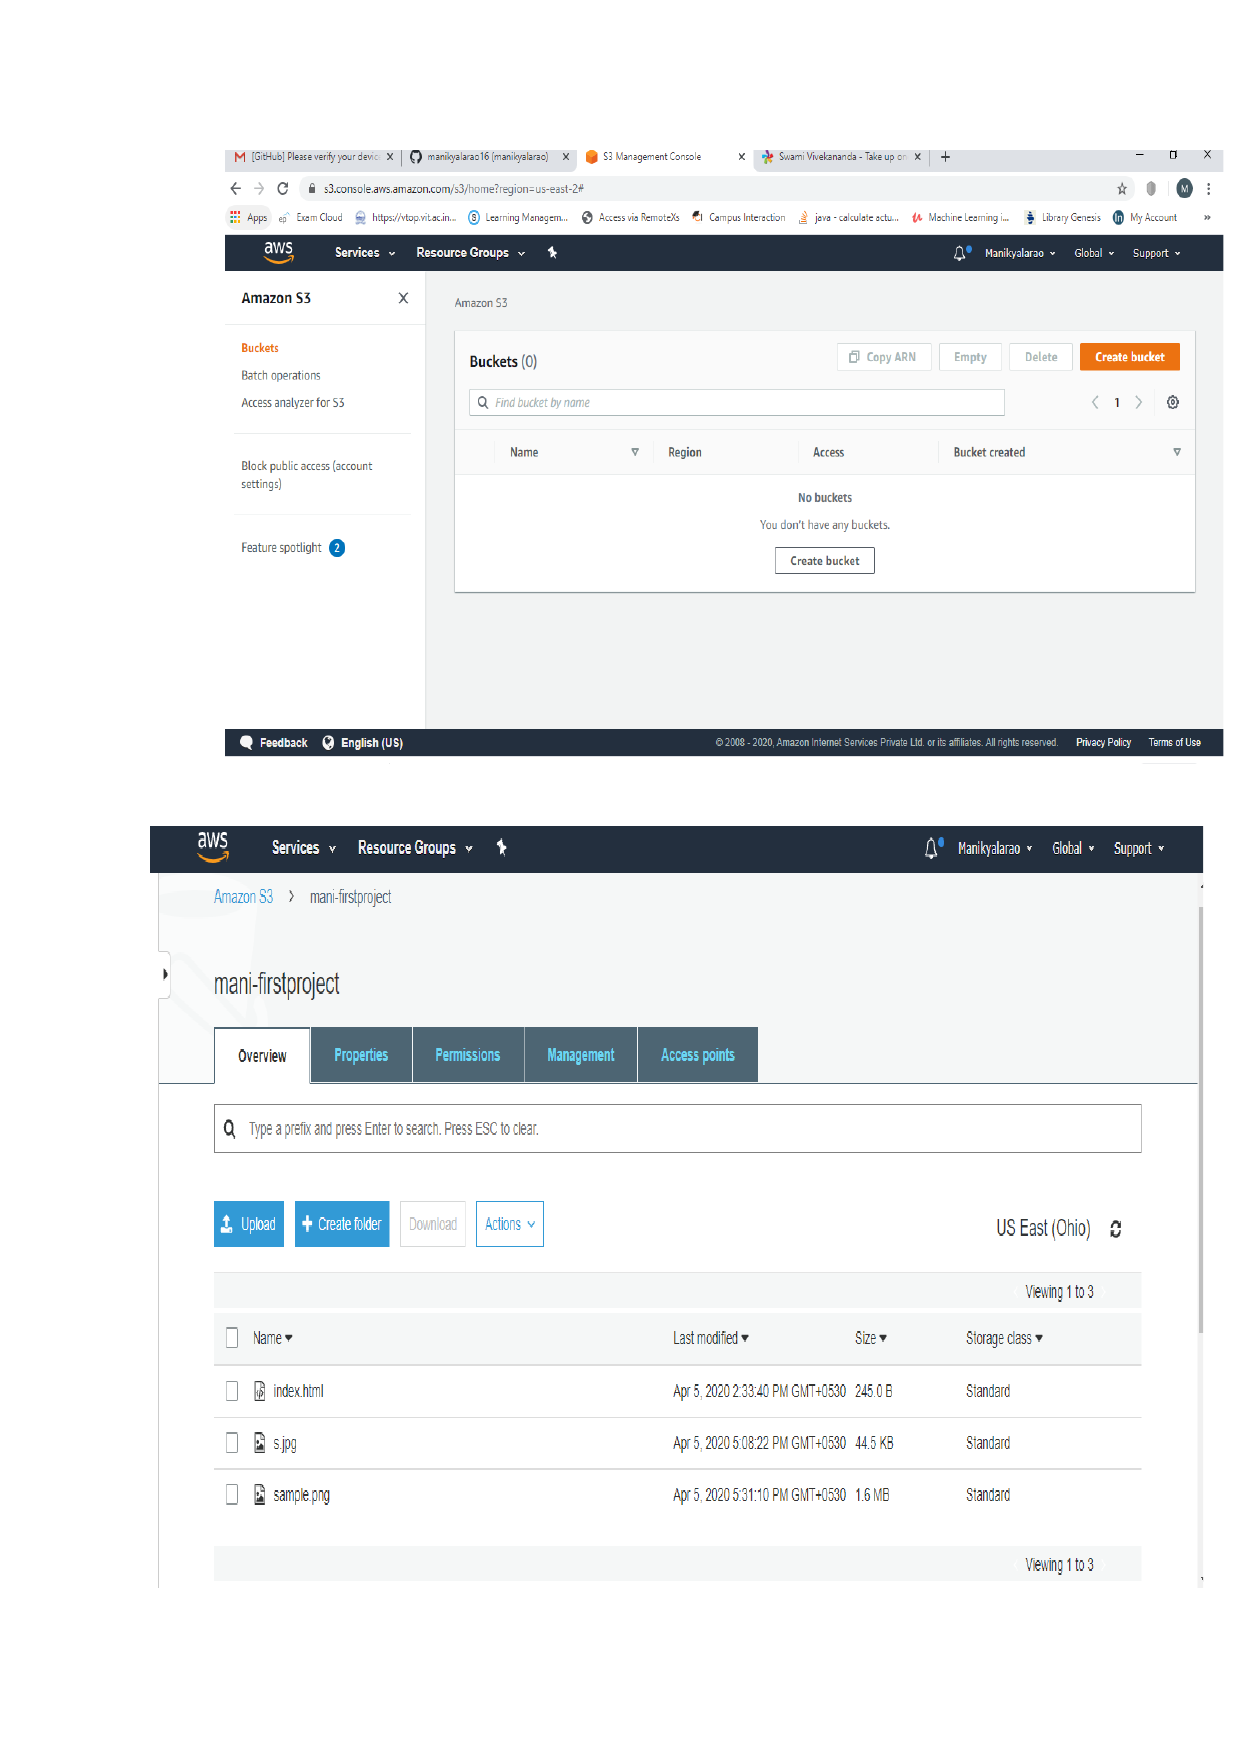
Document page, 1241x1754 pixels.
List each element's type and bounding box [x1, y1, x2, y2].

picture [225, 150, 1224, 764]
picture [150, 826, 1204, 1588]
